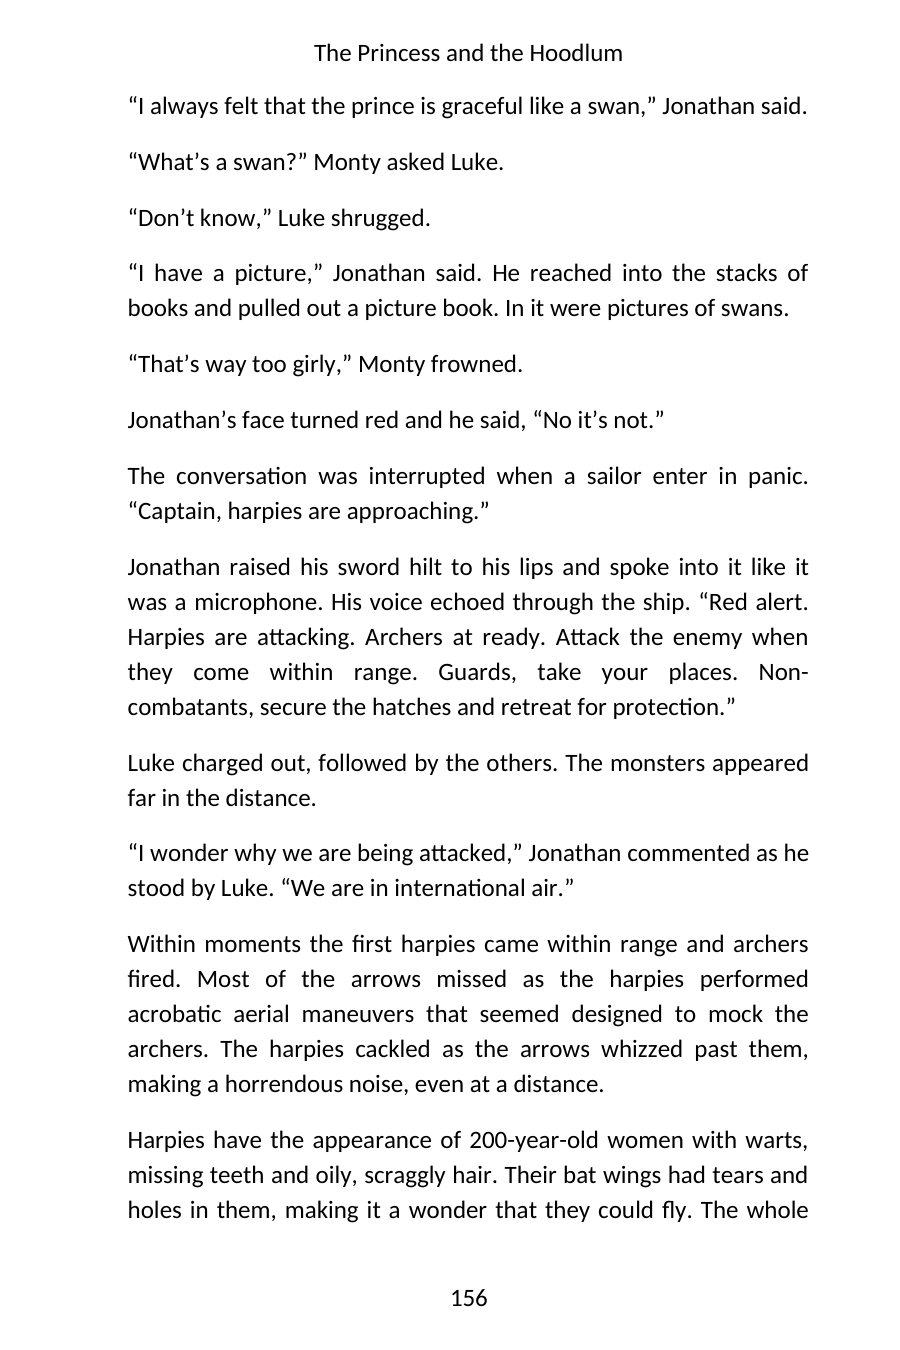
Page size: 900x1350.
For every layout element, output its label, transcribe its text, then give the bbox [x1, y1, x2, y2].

text “I wonder why we are being attacked,” Jonathan commented as he stood by Luke. “We are in international air.” [127, 837, 810, 903]
text “Don’t know,” Luke shrugged. [127, 202, 810, 232]
text Jonathan raised his sword hilt to his lips and spoke into it like it was a microphone. His voice echoed through the ship. “Red alert. Harpies are attacking. Archers at ready. Attack the enemy when they come within range. Guards, take your places. Non-combatants, secure the hatches and retreat for protection.” [127, 551, 810, 721]
text “I have a picture,” Jonathan said. He reached into the stacks of books and pulled out a picture book. In it were pictures of swans. [127, 257, 810, 323]
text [127, 1124, 810, 1225]
text “I always felt that the prince is graceful like a swan,” Jonathan said. [127, 90, 810, 121]
text The conversation was interrupted when a sailor enter in panic. “Captain, harpies are approaching.” [127, 460, 810, 526]
text Luke charged out, followed by the others. The monsters appeared far in the distance. [127, 747, 810, 812]
text “What’s a swan?” Monty asked Luke. [127, 146, 810, 176]
text Jonathan’s face turned red and he said, “No it’s not.” [127, 404, 810, 435]
text “That’s way too girly,” Monty frowned. [127, 348, 810, 379]
text Within moments the first harpies came within range and archers fired. Most of the arrows missed as the harpies performed acrobatic aerial maneuvers that seemed designed to mock the archers. The harpies cackled as the arrows whizzed past them, making a horrendous noise, even at a distance. [127, 928, 810, 1099]
